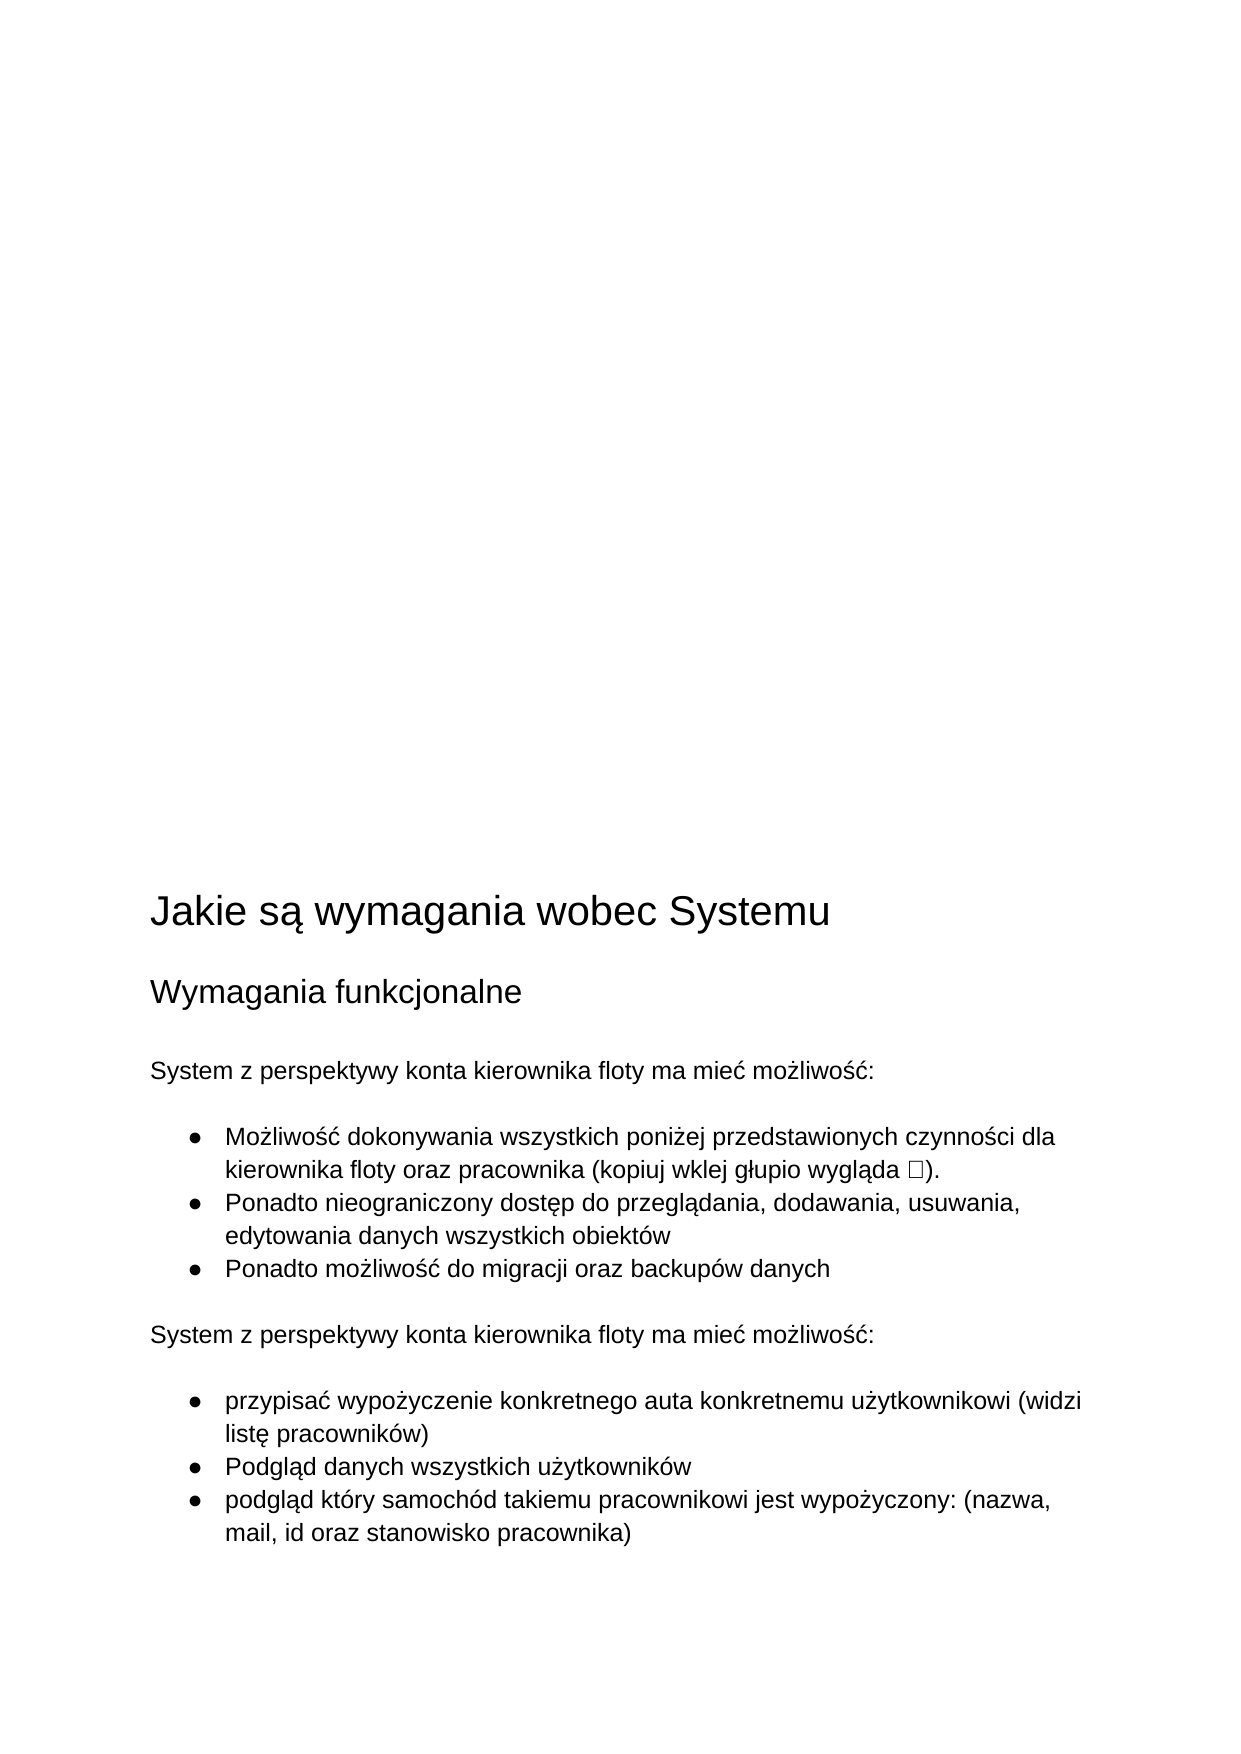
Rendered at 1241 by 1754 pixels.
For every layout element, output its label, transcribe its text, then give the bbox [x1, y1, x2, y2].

list Ponadto możliwość do migracji oraz backupów danych [187, 1254, 1090, 1283]
text System z perspektywy konta kierownika floty ma mieć możliwość: [150, 1320, 1090, 1349]
list Ponadto nieograniczony dostęp do przeglądania, dodawania, usuwania, edytowania danych wszystkich obiektów [187, 1188, 1090, 1250]
text System z perspektywy konta kierownika floty ma mieć możliwość: [150, 1056, 1090, 1084]
list przypisać wypożyczenie konkretnego auta konkretnemu użytkownikowi (widzi listę pracowników) [187, 1386, 1090, 1448]
subtitle Wymagania funkcjonalne [150, 972, 1090, 1010]
list Podgląd danych wszystkich użytkowników [187, 1452, 1090, 1481]
subtitle Jakie są wymagania wobec Systemu [150, 886, 1090, 934]
list podgląd który samochód takiemu pracownikowi jest wypożyczony: (nazwa, mail, id oraz stanowisko pracownika) [187, 1485, 1090, 1547]
list Możliwość dokonywania wszystkich poniżej przedstawionych czynności dla kierownika floty oraz pracownika (kopiuj wklej głupio wygląda 🙂). [187, 1122, 1090, 1184]
